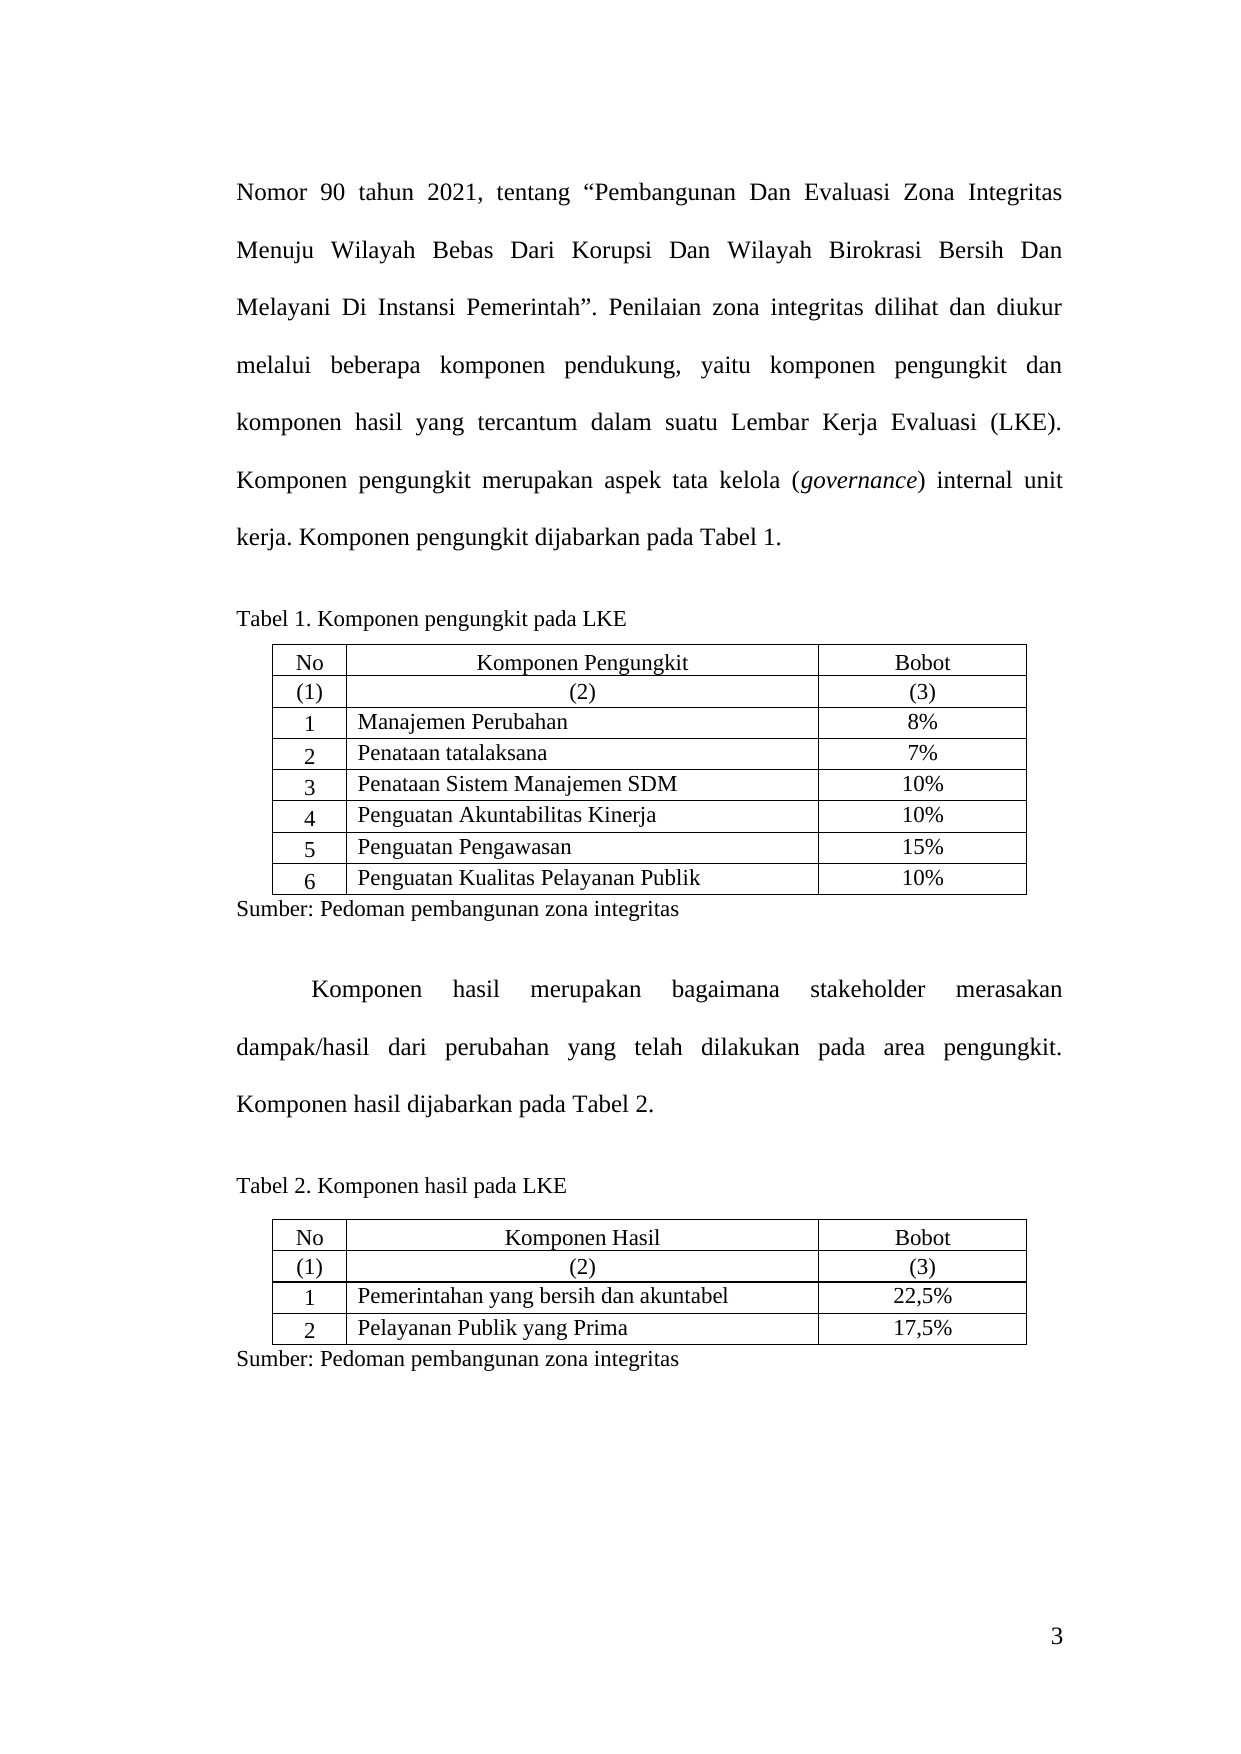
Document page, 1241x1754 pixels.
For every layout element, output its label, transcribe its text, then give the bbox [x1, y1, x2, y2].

table_cell Penataan tatalaksana [347, 739, 818, 769]
table_cell Pemerintahan yang bersih dan akuntabel [347, 1283, 818, 1313]
table_cell 6 [273, 864, 346, 894]
table_cell (2) [347, 676, 818, 707]
table_cell 10% [819, 770, 1026, 800]
table_cell 1 [273, 1283, 346, 1313]
table_header Bobot [819, 645, 1026, 675]
table_cell 22,5% [819, 1283, 1026, 1313]
table_header No [273, 645, 346, 675]
table_cell 10% [819, 801, 1026, 832]
text Sumber: [236, 895, 1063, 922]
table_cell 7% [819, 739, 1026, 769]
table_cell 10% [819, 864, 1026, 894]
table_header Komponen Hasil [347, 1220, 818, 1250]
table_cell (2) [347, 1251, 818, 1281]
text Tabel 2. Komponen hasil pada LKE [236, 1172, 1063, 1198]
text Tabel 1. Komponen pengungkit pada LKE [236, 605, 1063, 631]
table_cell 15% [819, 833, 1026, 863]
table_cell 2 [273, 1314, 346, 1344]
table_cell (3) [819, 676, 1026, 707]
table_cell Penataan Sistem Manajemen SDM [347, 770, 818, 800]
table_cell (1) [273, 676, 346, 707]
table_cell (1) [273, 1251, 346, 1281]
table_header No [273, 1220, 346, 1250]
table_cell Penguatan Akuntabilitas Kinerja [347, 801, 818, 832]
table_header Komponen Pengungkit [347, 645, 818, 675]
table_cell 3 [273, 770, 346, 800]
table_cell 2 [273, 739, 346, 769]
table_cell 4 [273, 801, 346, 832]
table_cell 8% [819, 708, 1026, 738]
table_cell Penguatan Kualitas Pelayanan Publik [347, 864, 818, 894]
table_cell Manajemen Perubahan [347, 708, 818, 738]
table_cell 17,5% [819, 1314, 1026, 1344]
text Komponen hasil merupakan bagaimana stakeholder merasakan dampak/hasil dari perubahan yang telah dilakukan pada area pengungkit. Komponen hasil dijabarkan pada Tabel 2. [236, 974, 1063, 1118]
table_cell Pelayanan Publik yang Prima [347, 1314, 818, 1344]
table_cell Penguatan Pengawasan [347, 833, 818, 863]
table_header Bobot [819, 1220, 1026, 1250]
table_cell 1 [273, 708, 346, 738]
table_cell (3) [819, 1251, 1026, 1281]
table_cell 5 [273, 833, 346, 863]
text Sumber: [236, 1345, 1063, 1371]
